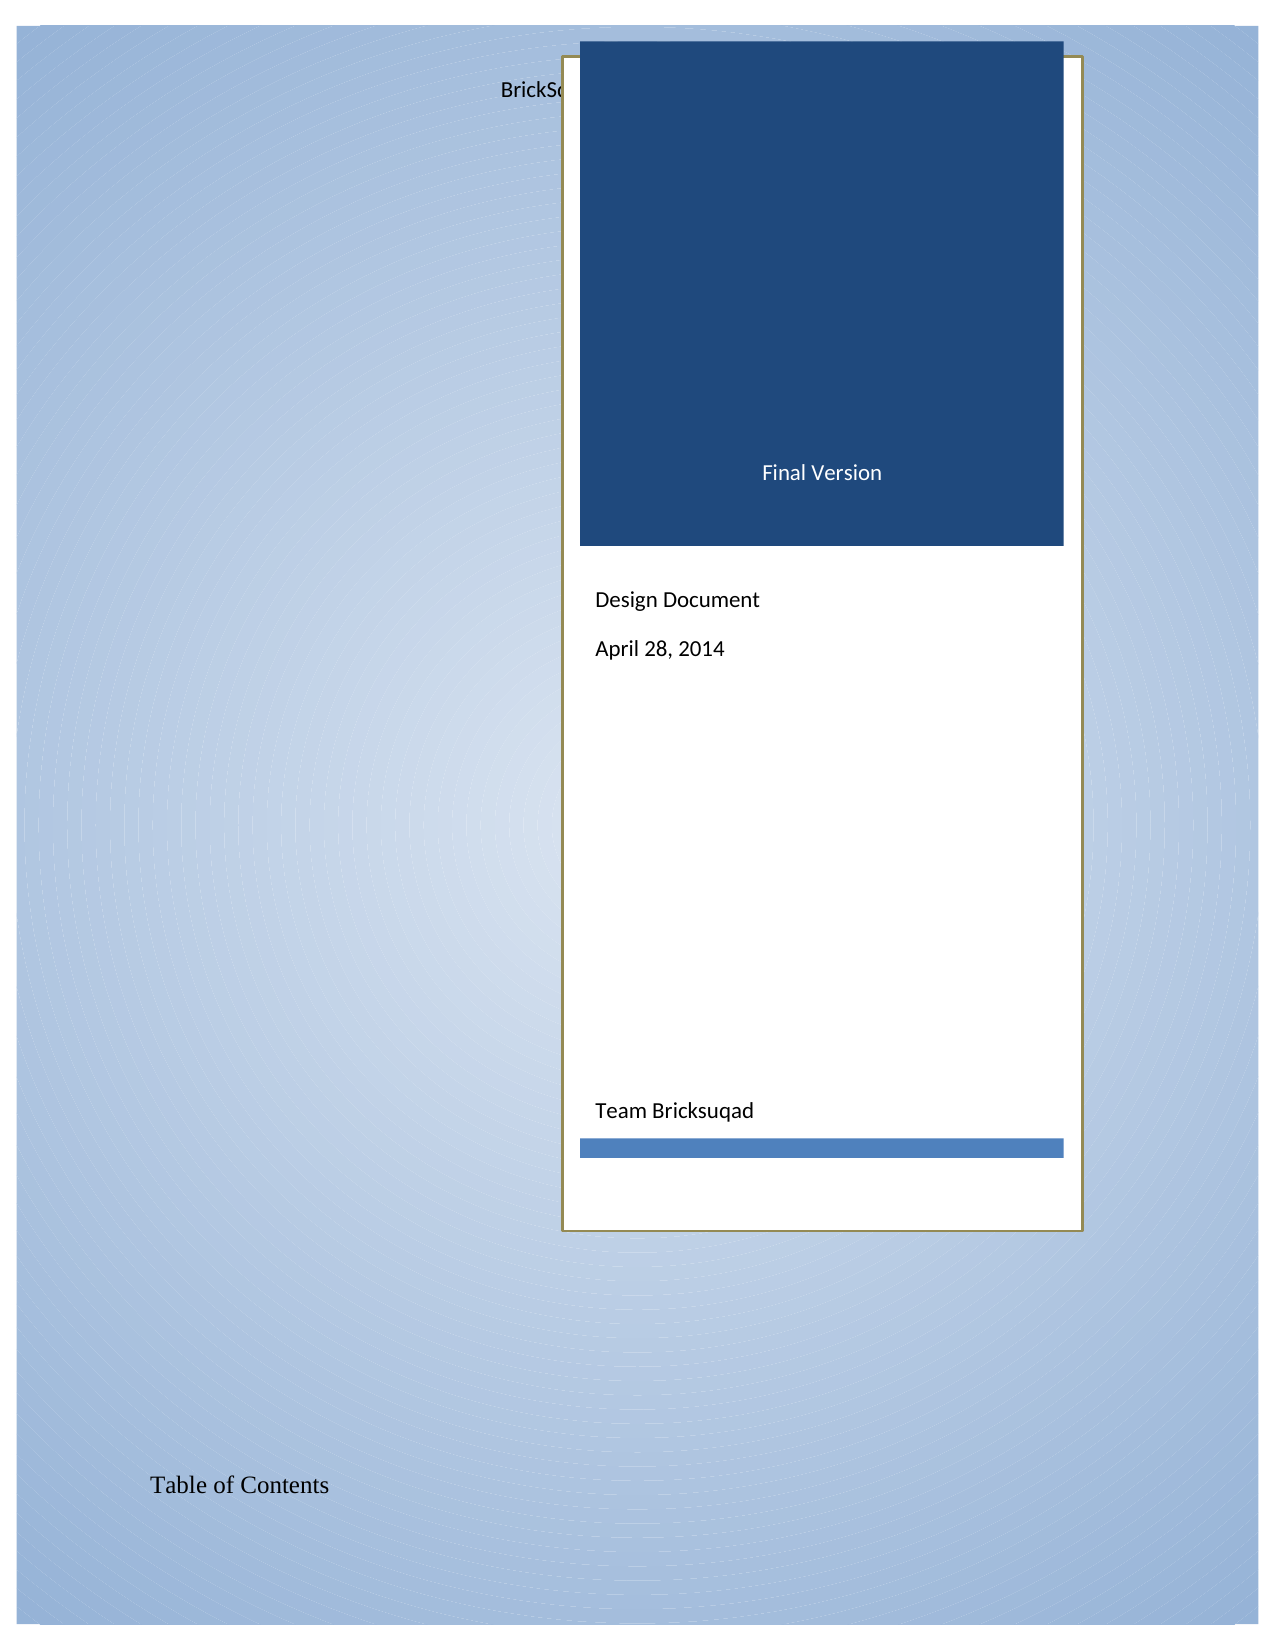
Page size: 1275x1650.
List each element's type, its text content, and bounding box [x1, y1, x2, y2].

text Table of Contents [150, 1470, 1125, 1499]
